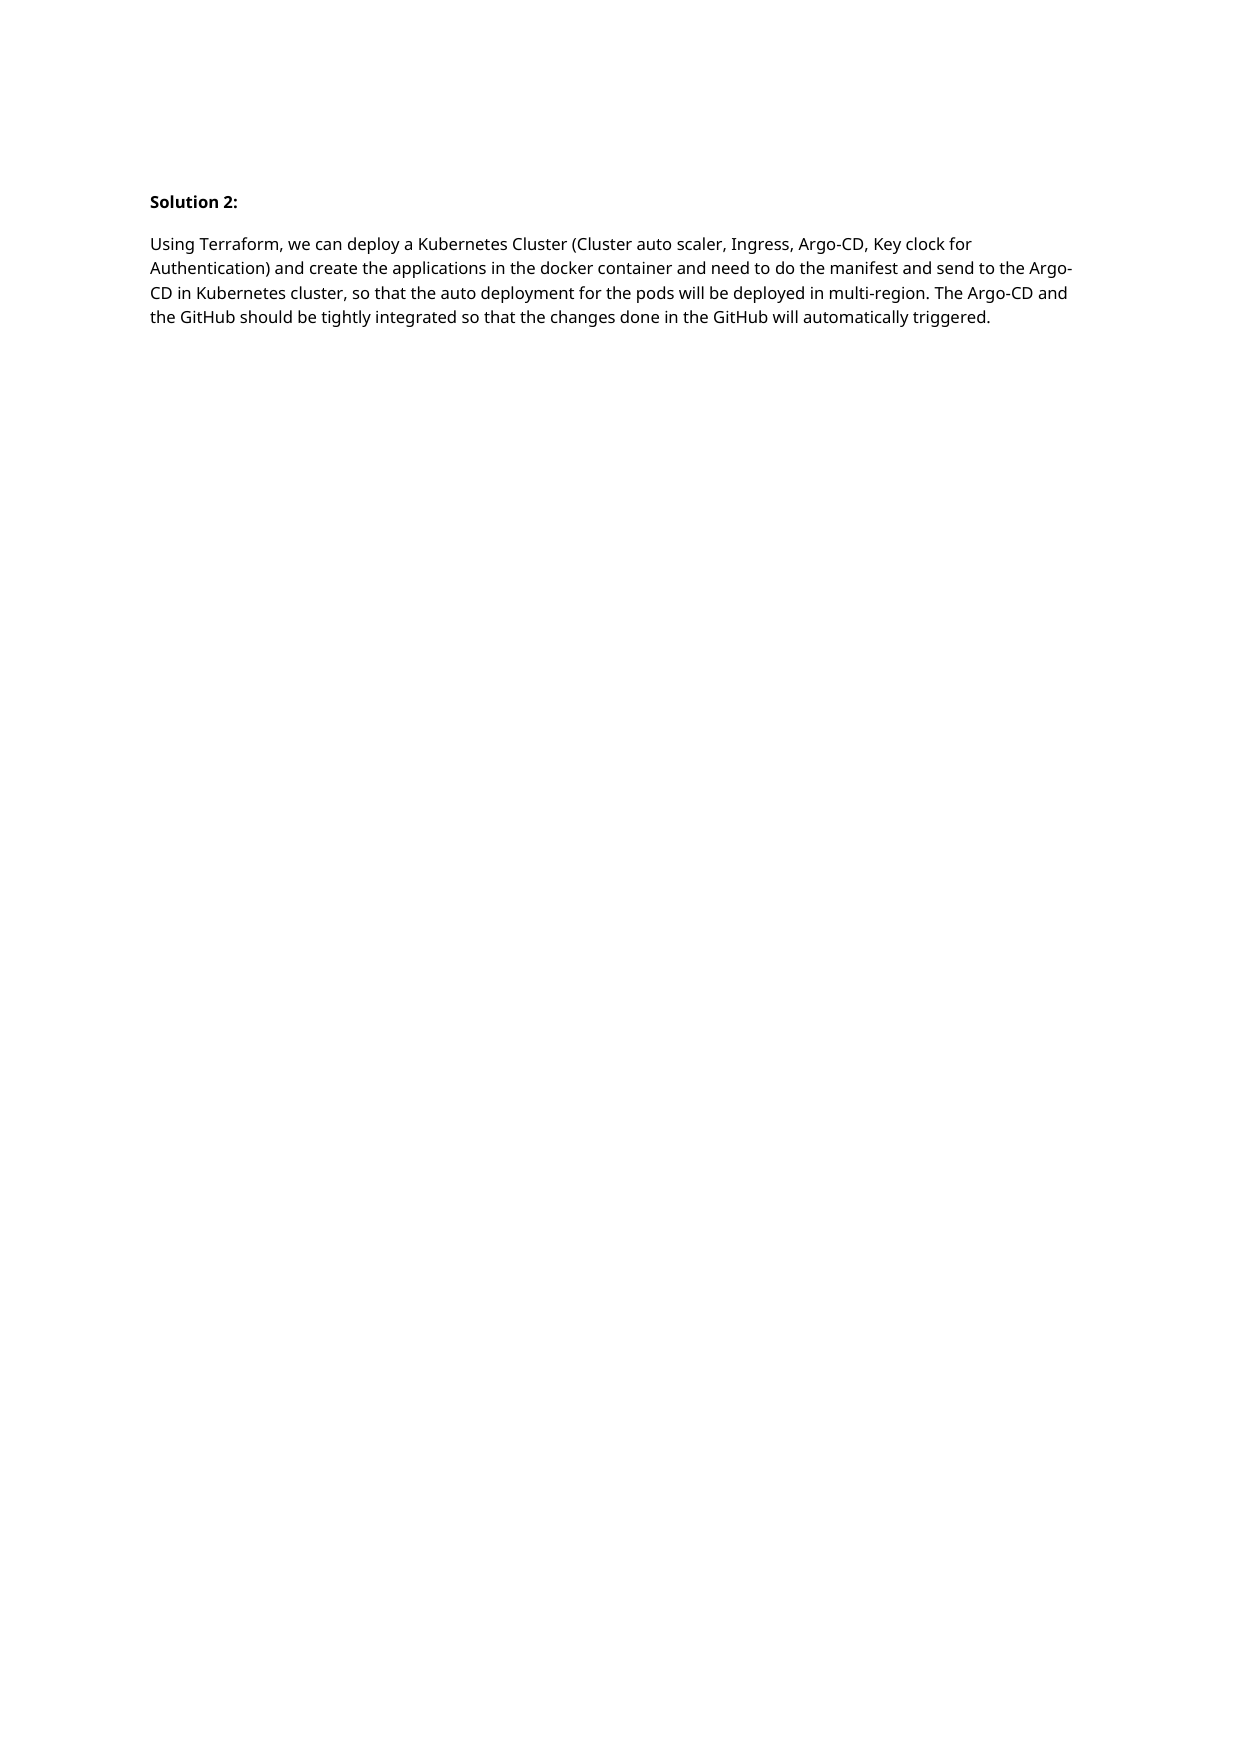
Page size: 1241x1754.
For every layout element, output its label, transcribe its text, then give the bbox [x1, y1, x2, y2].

text Solution 2: [150, 191, 1090, 214]
text Using Terraform, we can deploy a Kubernetes Cluster (Cluster auto scaler, Ingress, Argo-CD, Key clock for Authentication) and create the applications in the docker container and need to do the manifest and send to the Argo-CD in Kubernetes cluster, so that the auto deployment for the pods will be deployed in multi-region. The Argo-CD and the GitHub should be tightly integrated so that the changes done in the GitHub will automatically triggered. [150, 232, 1090, 328]
